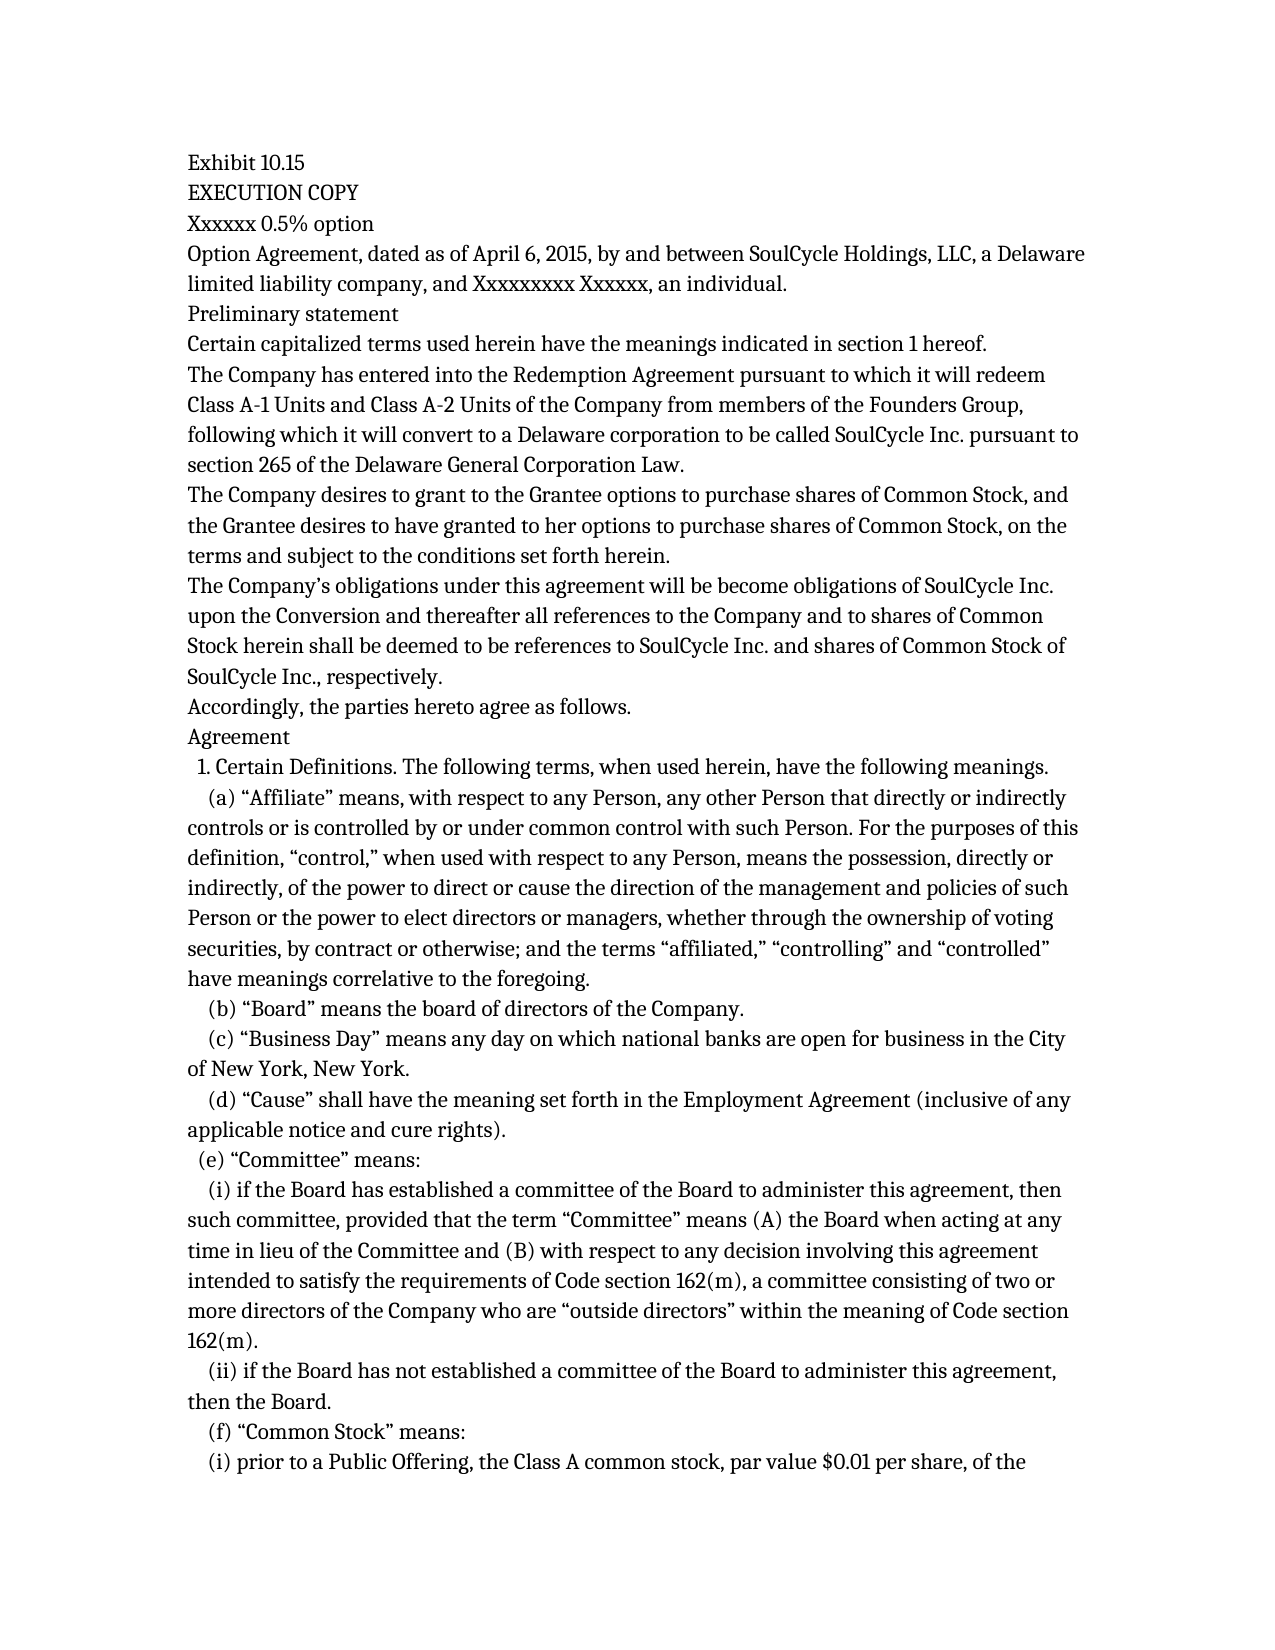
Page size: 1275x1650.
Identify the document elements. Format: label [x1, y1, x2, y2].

text [187, 150, 1087, 1475]
